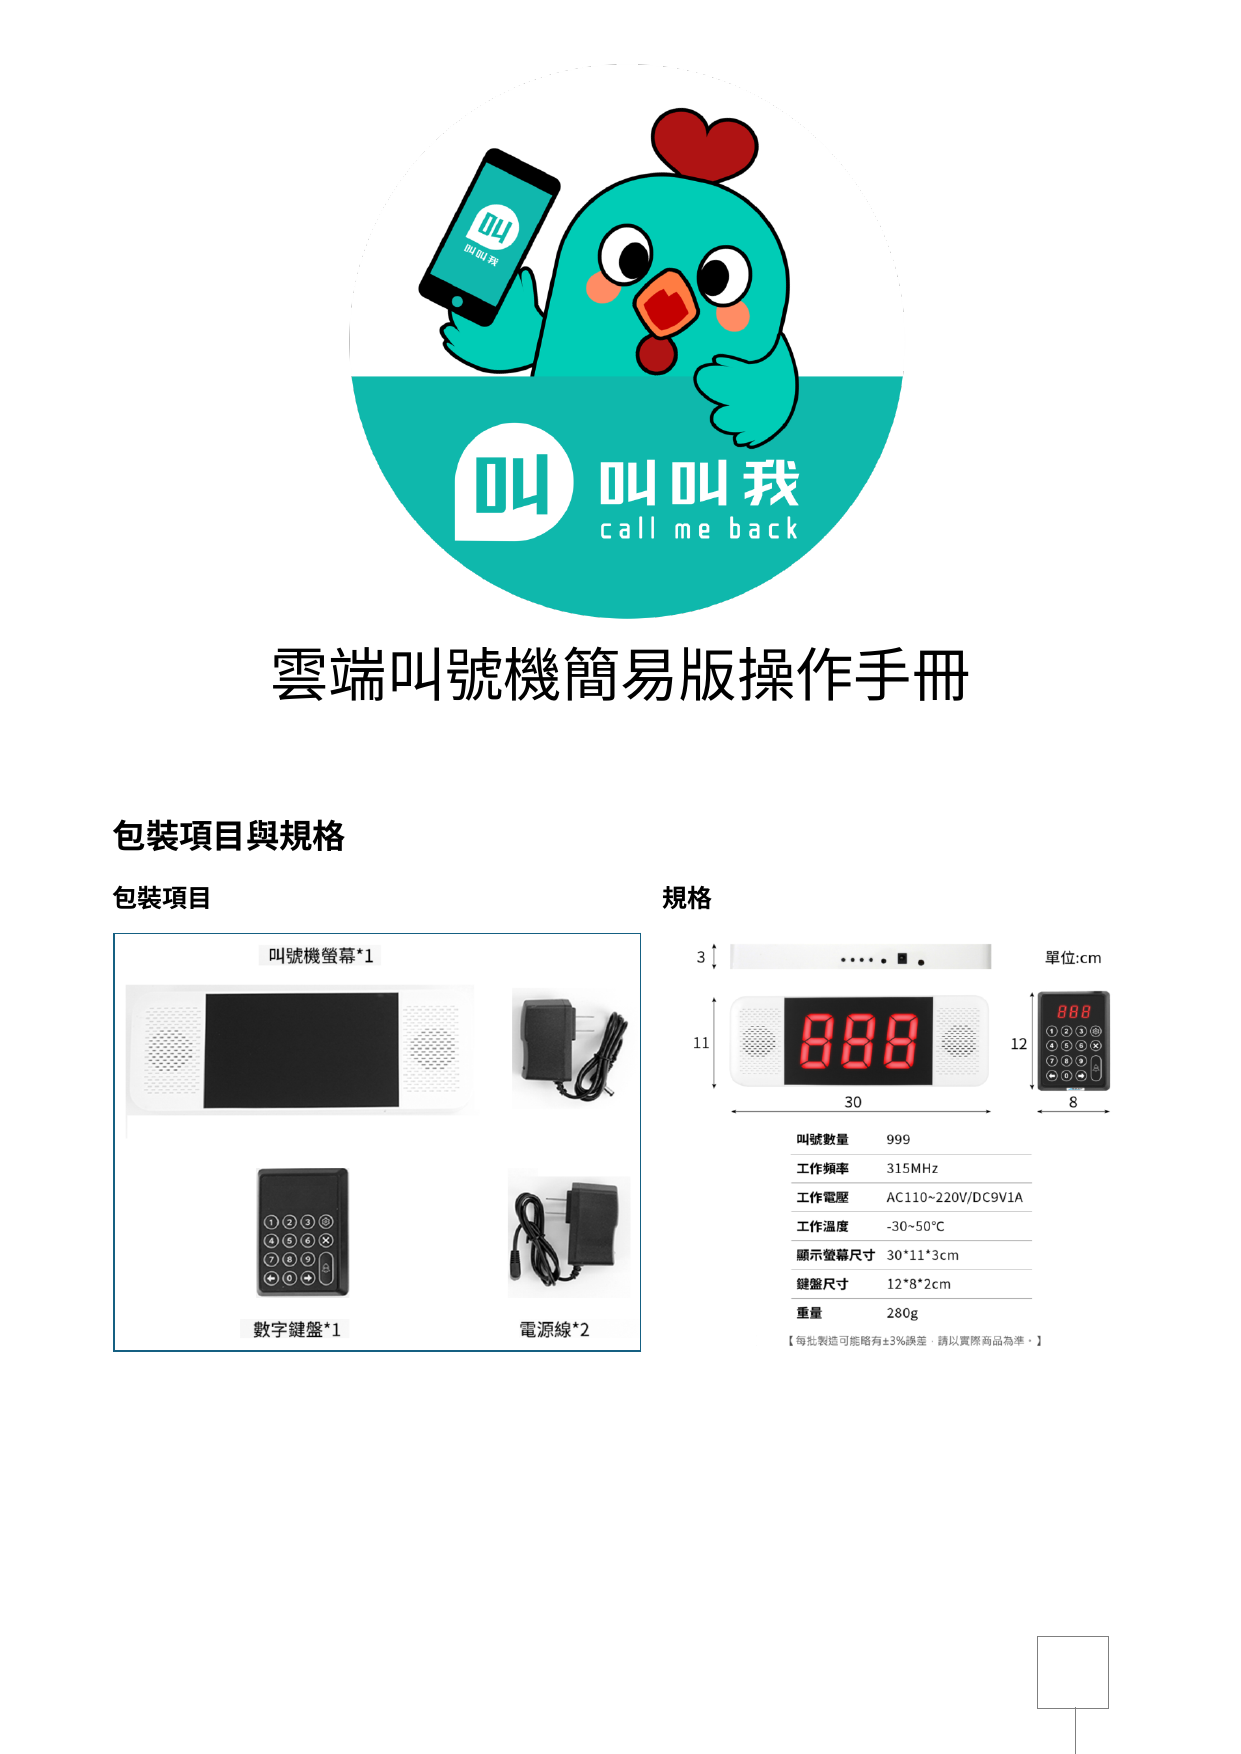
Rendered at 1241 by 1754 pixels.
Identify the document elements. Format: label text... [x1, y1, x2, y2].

subtitle 包裝項目與規格 [112, 796, 1128, 871]
picture [668, 932, 1140, 1353]
picture [347, 62, 906, 614]
text 雲端叫號機簡易版操作手冊 [112, 614, 1128, 727]
picture [115, 934, 640, 1350]
text 包裝項目 規格 [112, 877, 1128, 915]
